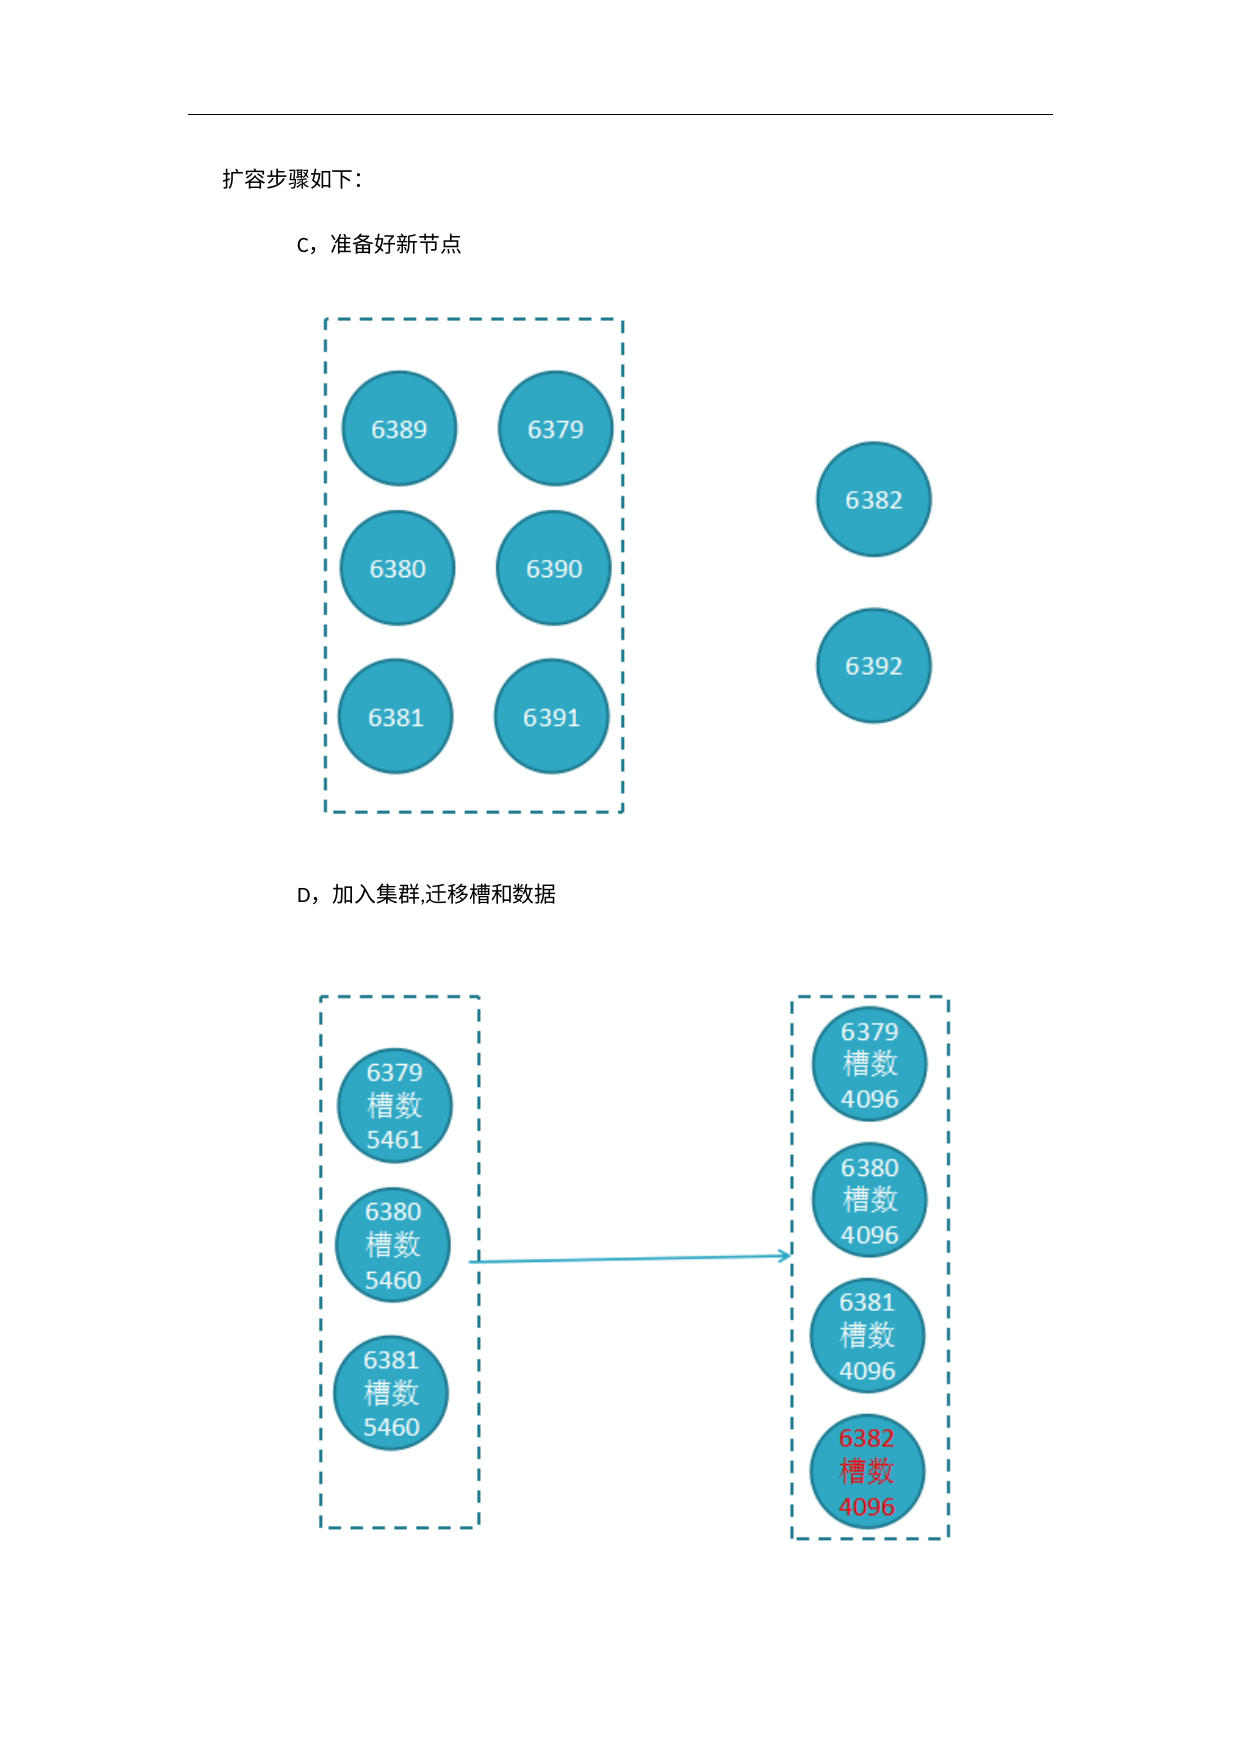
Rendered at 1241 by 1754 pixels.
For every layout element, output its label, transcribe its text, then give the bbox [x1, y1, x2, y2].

list 准备好新节点 [297, 226, 1053, 259]
list 加入集群,迁移槽和数据 [297, 876, 1053, 909]
picture [296, 950, 966, 1550]
picture [296, 299, 950, 836]
text 扩容步骤如下： [187, 161, 1053, 194]
